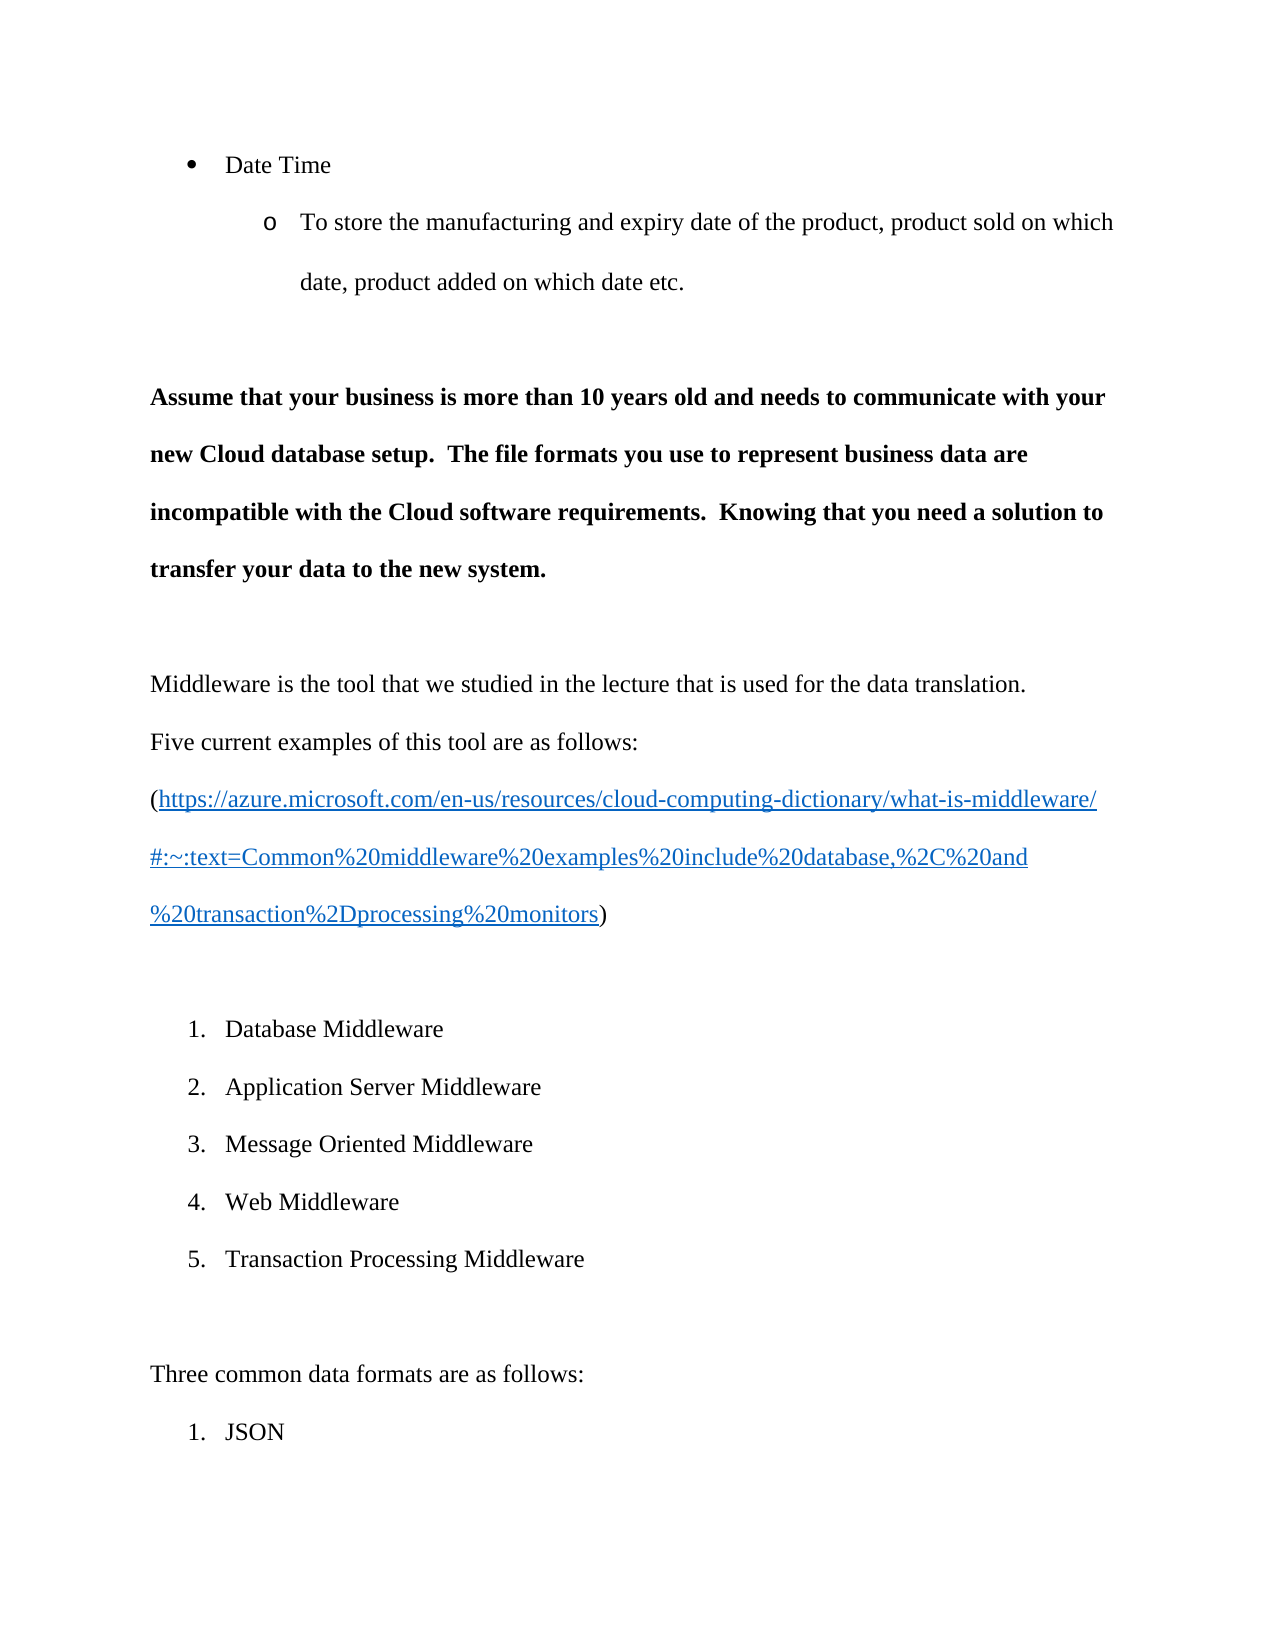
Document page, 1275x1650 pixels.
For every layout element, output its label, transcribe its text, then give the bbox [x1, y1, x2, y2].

list JSON [187, 1417, 1125, 1446]
list Message Oriented Middleware [187, 1129, 1125, 1158]
list To store the manufacturing and expiry date of the product, product sold on which date, product added on which date etc. [262, 207, 1125, 296]
text Three common data formats are as follows: [150, 1359, 1125, 1388]
list Database Middleware [187, 1014, 1125, 1043]
list Application Server Middleware [187, 1072, 1125, 1101]
list Transaction Processing Middleware [187, 1244, 1125, 1273]
list Date Time [187, 150, 1125, 179]
list Web Middleware [187, 1187, 1125, 1216]
text Middleware is the tool that we studied in the lecture that is used for the data translation. [150, 669, 1125, 698]
text Five current examples of this tool are as follows: (https://azure.microsoft.com/en-us/resources/cloud-computing-dictionary/what-is-middleware/#:~:text=Common%20middleware%20examples%20include%20database,%2C%20and%20transaction%2Dprocessing%20monitors) [150, 727, 1125, 928]
text Assume that your business is more than 10 years old and needs to communicate with your new Cloud database setup. The file formats you use to represent business data are incompatible with the Cloud software requirements. Knowing that you need a solution to transfer your data to the new system. [150, 382, 1125, 583]
